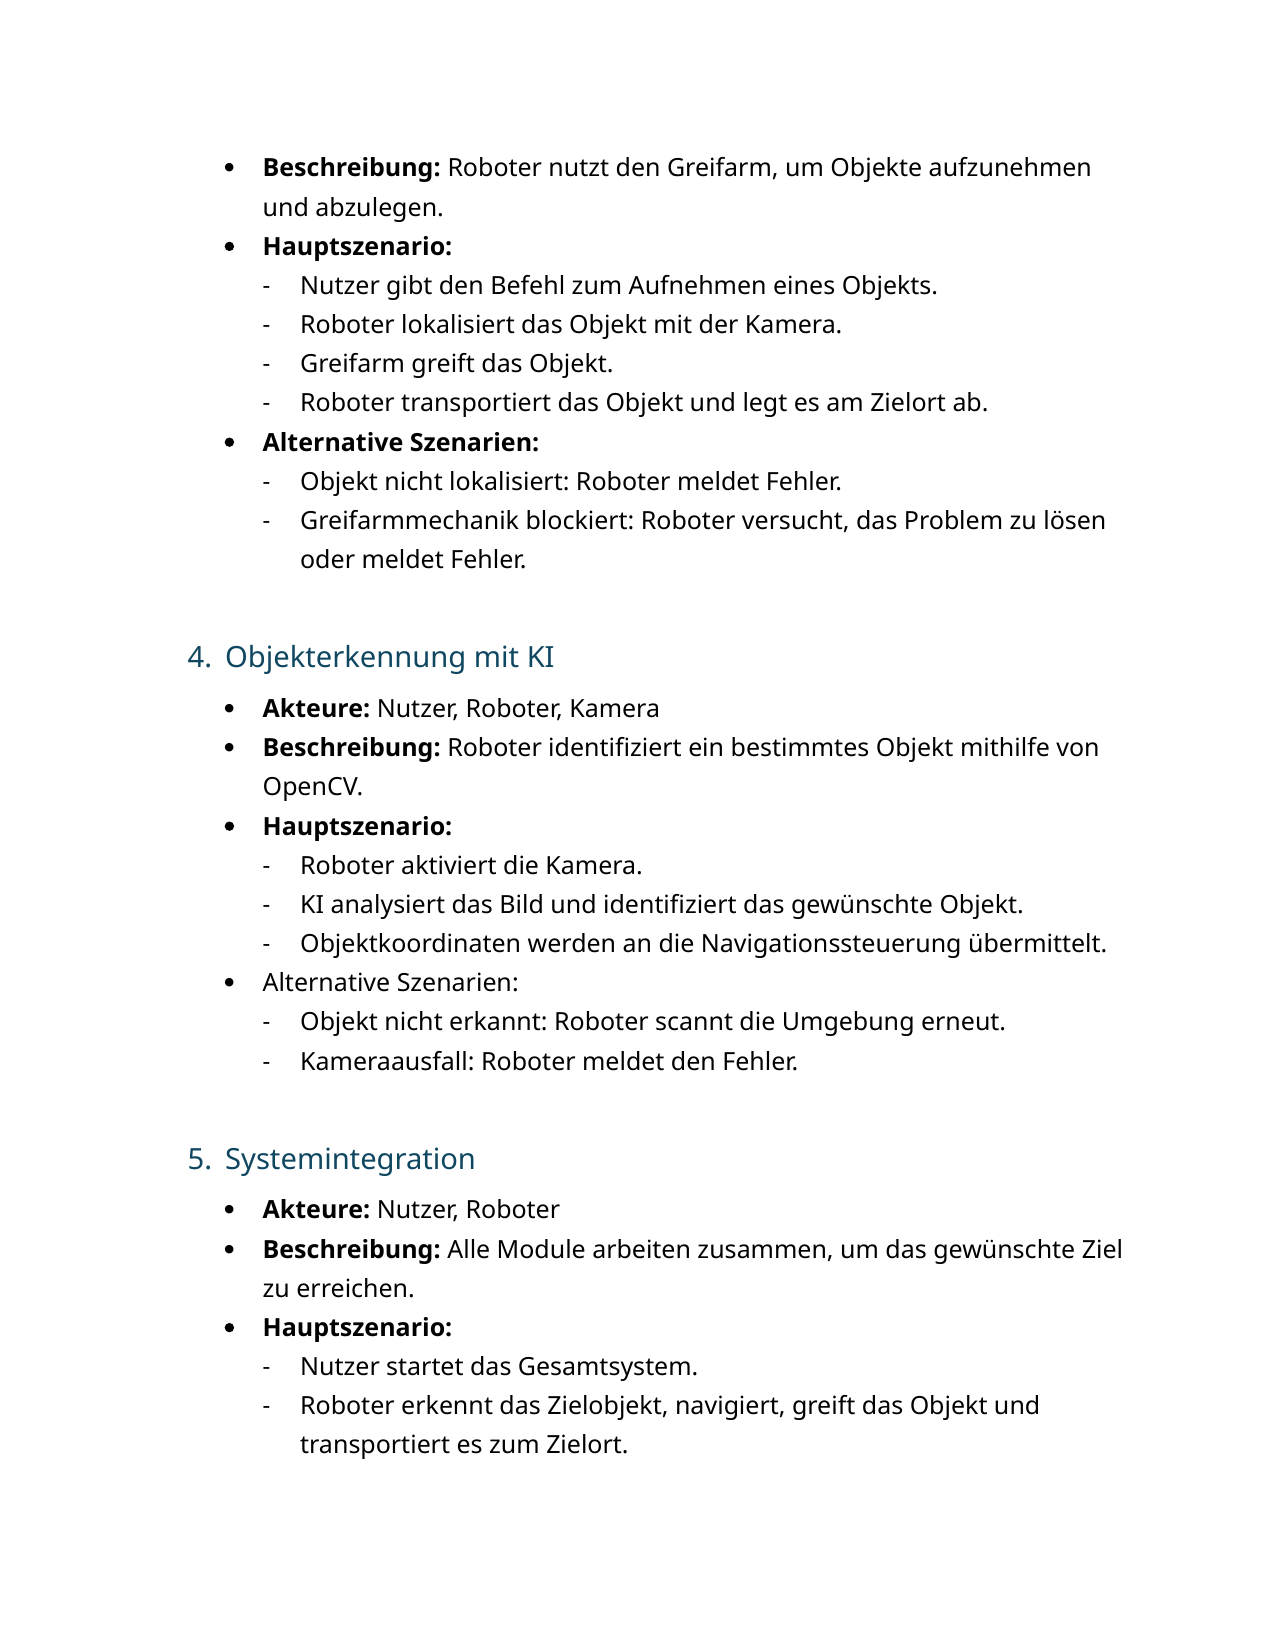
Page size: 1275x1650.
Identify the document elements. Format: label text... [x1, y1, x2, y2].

list Nutzer startet das Gesamtsystem. [262, 1349, 1125, 1383]
subtitle Objekterkennung mit KI [187, 637, 1125, 676]
list Alternative Szenarien: [225, 424, 1125, 458]
list Nutzer gibt den Befehl zum Aufnehmen eines Objekts. [262, 267, 1125, 302]
list Objektkoordinaten werden an die Navigationssteuerung übermittelt. [262, 926, 1125, 960]
list Objekt nicht erkannt: Roboter scannt die Umgebung erneut. [262, 1004, 1125, 1038]
list Hauptszenario: [225, 808, 1125, 842]
list Hauptszenario: [225, 228, 1125, 262]
list Roboter transportiert das Objekt und legt es am Zielort ab. [262, 385, 1125, 419]
list Greifarm greift das Objekt. [262, 346, 1125, 380]
list Objekt nicht lokalisiert: Roboter meldet Fehler. [262, 463, 1125, 497]
list Roboter lokalisiert das Objekt mit der Kamera. [262, 307, 1125, 341]
list KI analysiert das Bild und identifiziert das gewünschte Objekt. [262, 886, 1125, 921]
list Kameraausfall: Roboter meldet den Fehler. [262, 1043, 1125, 1077]
list Roboter erkennt das Zielobjekt, navigiert, greift das Objekt und transportiert es zum Zielort. [262, 1388, 1125, 1461]
subtitle Systemintegration [187, 1138, 1125, 1178]
list Beschreibung: Roboter nutzt den Greifarm, um Objekte aufzunehmen und abzulegen. [225, 150, 1125, 223]
list Beschreibung: Roboter identifiziert ein bestimmtes Objekt mithilfe von OpenCV. [225, 730, 1125, 803]
list Alternative Szenarien: [225, 965, 1125, 999]
list Roboter aktiviert die Kamera. [262, 847, 1125, 881]
list Beschreibung: Alle Module arbeiten zusammen, um das gewünschte Ziel zu erreichen. [225, 1231, 1125, 1304]
list Hauptszenario: [225, 1309, 1125, 1344]
list Akteure: Nutzer, Roboter [225, 1192, 1125, 1226]
list Greifarmmechanik blockiert: Roboter versucht, das Problem zu lösen oder meldet Fehler. [262, 502, 1125, 576]
list Akteure: Nutzer, Roboter, Kamera [225, 691, 1125, 725]
